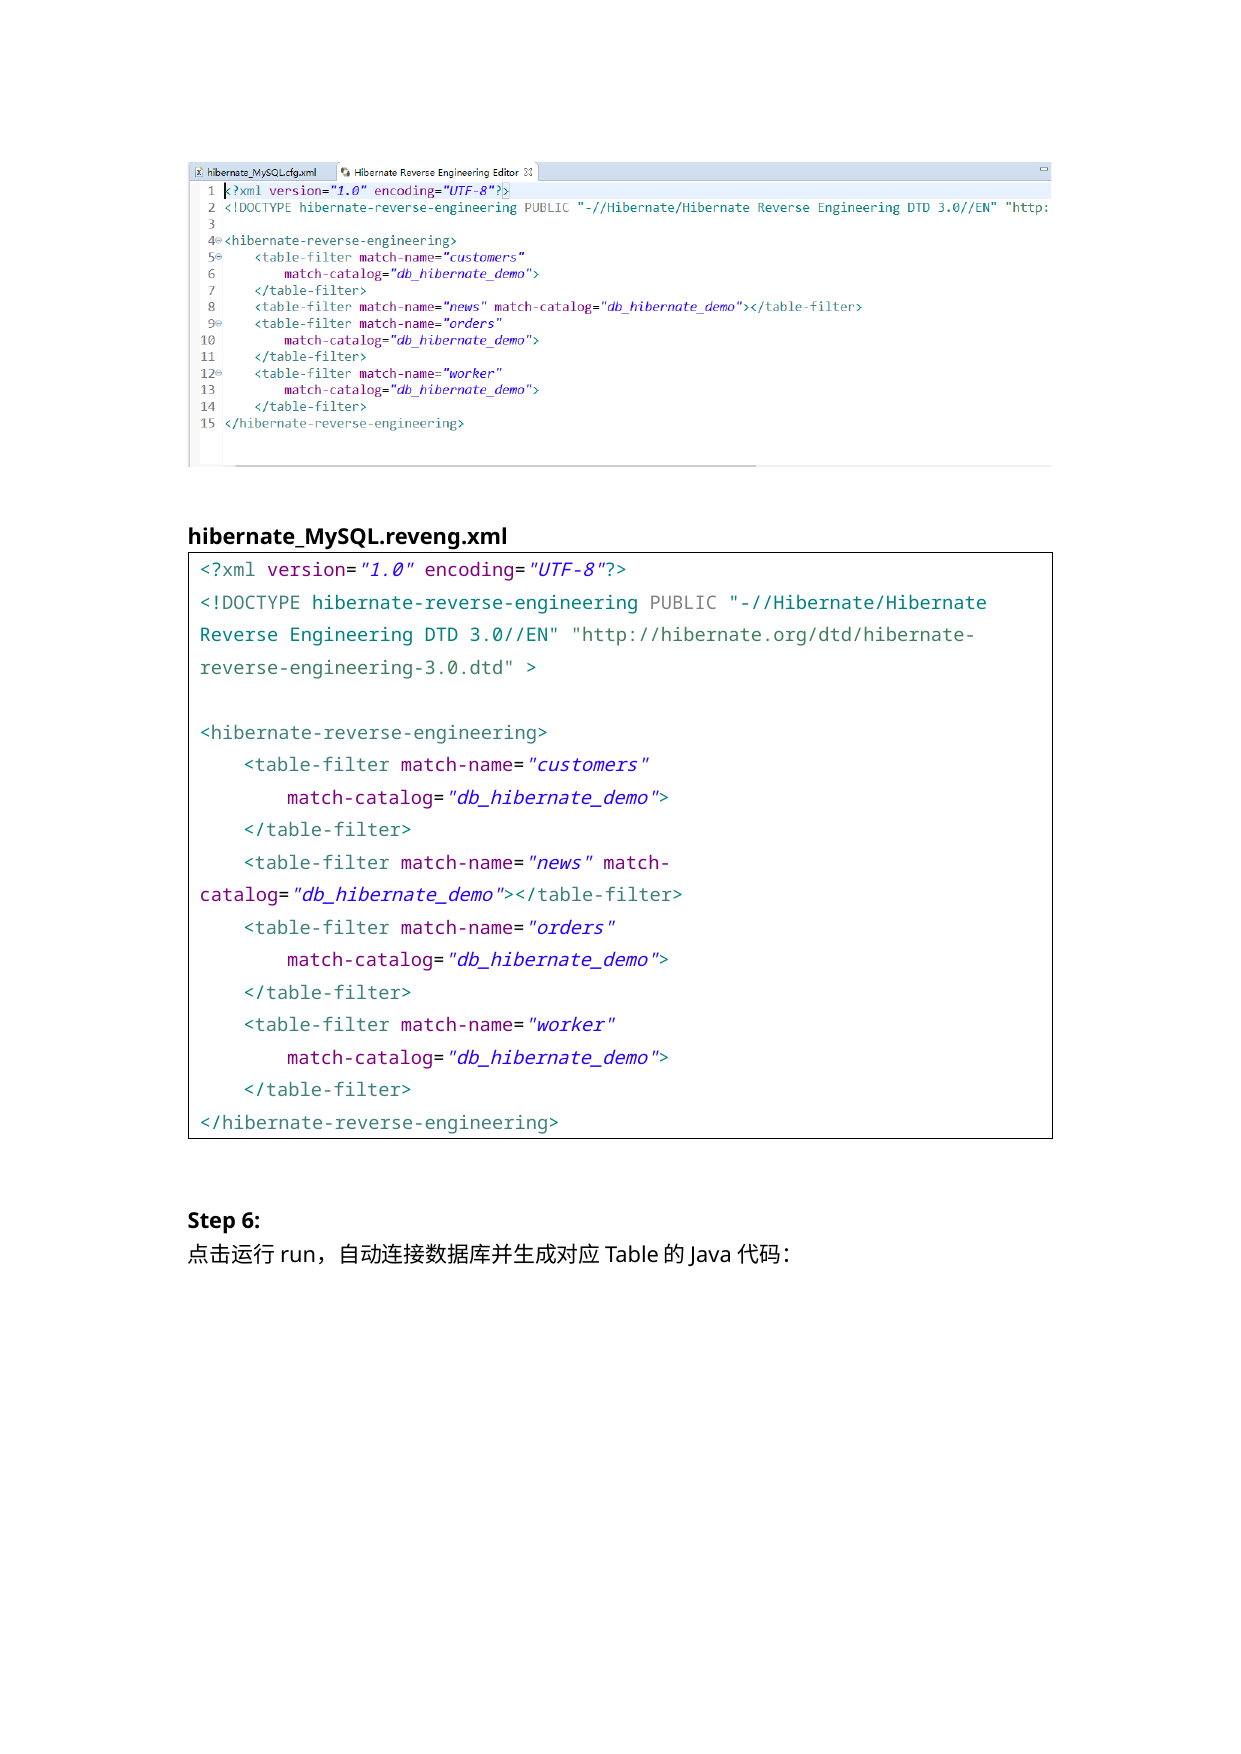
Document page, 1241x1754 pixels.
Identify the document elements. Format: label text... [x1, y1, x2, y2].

text hibernate_MySQL.reveng.xml [187, 519, 1053, 552]
picture [187, 162, 1052, 467]
text Step 6: [187, 1204, 1053, 1237]
table_header <?xml version="1.0" encoding="UTF-8"?> <!DOCTYPE hibernate-reverse-engineering PUBLIC "-//Hibernate/Hibernate Reverse Engineering DTD 3.0//EN" "http://hibernate.org/dtd/hibernate-reverse-engineering-3.0.dtd" > <hibernate-reverse-engineering> <table-filter match-name="customers" match-catalog="db_hibernate_demo"> </table-filter> <table-filter match-name="news" match-catalog="db_hibernate_demo"></table-filter> <table-filter match-name="orders" match-catalog="db_hibernate_demo"> </table-filter> <table-filter match-name="worker" match-catalog="db_hibernate_demo"> </table-filter> </hibernate-reverse-engineering> [189, 553, 1052, 1138]
text 点击运行 run，自动连接数据库并生成对应Table的 Java 代码： [187, 1237, 1053, 1269]
